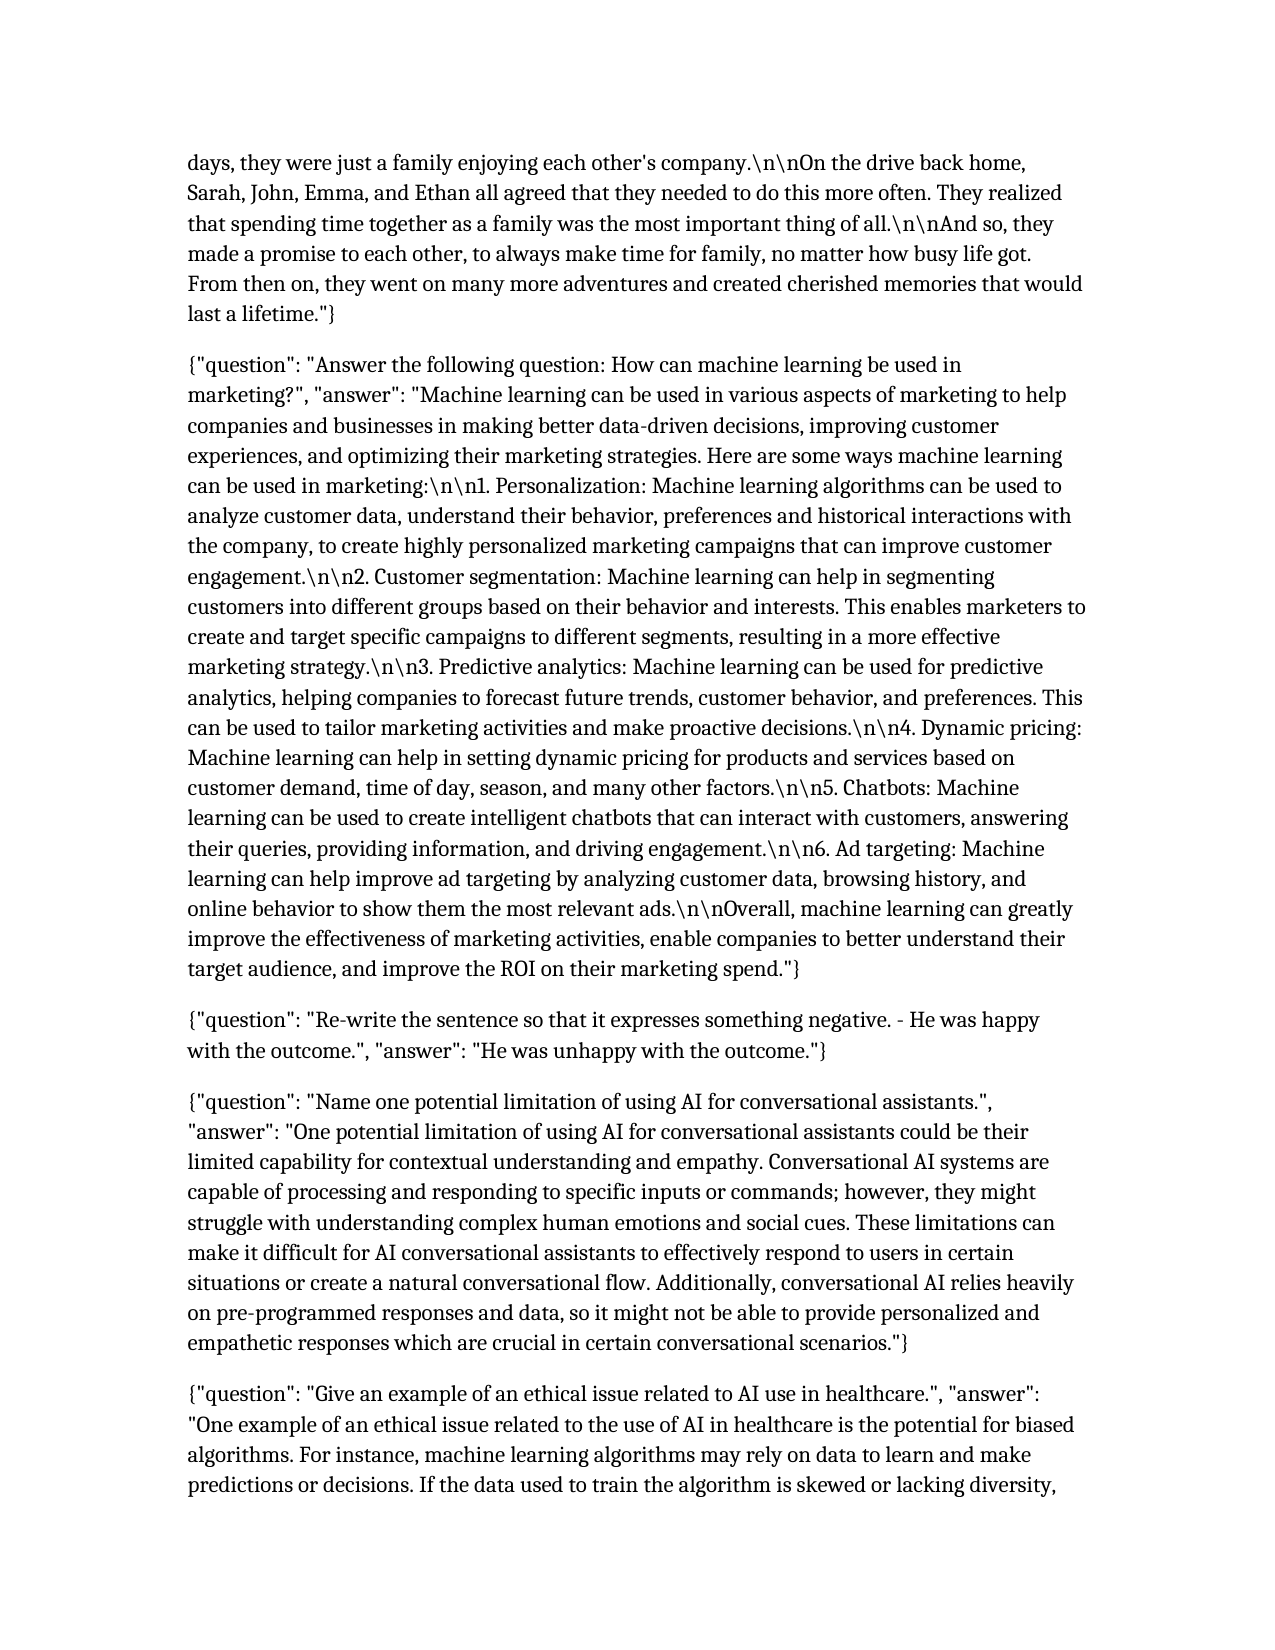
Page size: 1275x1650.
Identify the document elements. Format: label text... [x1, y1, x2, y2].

text {"question": "Answer the following question: How can machine learning be used in marketing?", "answer": "Machine learning can be used in various aspects of marketing to help companies and businesses in making better data-driven decisions, improving customer experiences, and optimizing their marketing strategies. Here are some ways machine learning can be used in marketing:\n\n1. Personalization: Machine learning algorithms can be used to analyze customer data, understand their behavior, preferences and historical interactions with the company, to create highly personalized marketing campaigns that can improve customer engagement.\n\n2. Customer segmentation: Machine learning can help in segmenting customers into different groups based on their behavior and interests. This enables marketers to create and target specific campaigns to different segments, resulting in a more effective marketing strategy.\n\n3. Predictive analytics: Machine learning can be used for predictive analytics, helping companies to forecast future trends, customer behavior, and preferences. This can be used to tailor marketing activities and make proactive decisions.\n\n4. Dynamic pricing: Machine learning can help in setting dynamic pricing for products and services based on customer demand, time of day, season, and many other factors.\n\n5. Chatbots: Machine learning can be used to create intelligent chatbots that can interact with customers, answering their queries, providing information, and driving engagement.\n\n6. Ad targeting: Machine learning can help improve ad targeting by analyzing customer data, browsing history, and online behavior to show them the most relevant ads.\n\nOverall, machine learning can greatly improve the effectiveness of marketing activities, enable companies to better understand their target audience, and improve the ROI on their marketing spend."} [187, 352, 1087, 983]
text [187, 150, 1087, 327]
text {"question": "Re-write the sentence so that it expresses something negative. - He was happy with the outcome.", "answer": "He was unhappy with the outcome."} [187, 1007, 1087, 1064]
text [187, 1381, 1087, 1498]
text {"question": "Name one potential limitation of using AI for conversational assistants.", "answer": "One potential limitation of using AI for conversational assistants could be their limited capability for contextual understanding and empathy. Conversational AI systems are capable of processing and responding to specific inputs or commands; however, they might struggle with understanding complex human emotions and social cues. These limitations can make it difficult for AI conversational assistants to effectively respond to users in certain situations or create a natural conversational flow. Additionally, conversational AI relies heavily on pre-programmed responses and data, so it might not be able to provide personalized and empathetic responses which are crucial in certain conversational scenarios."} [187, 1088, 1087, 1357]
